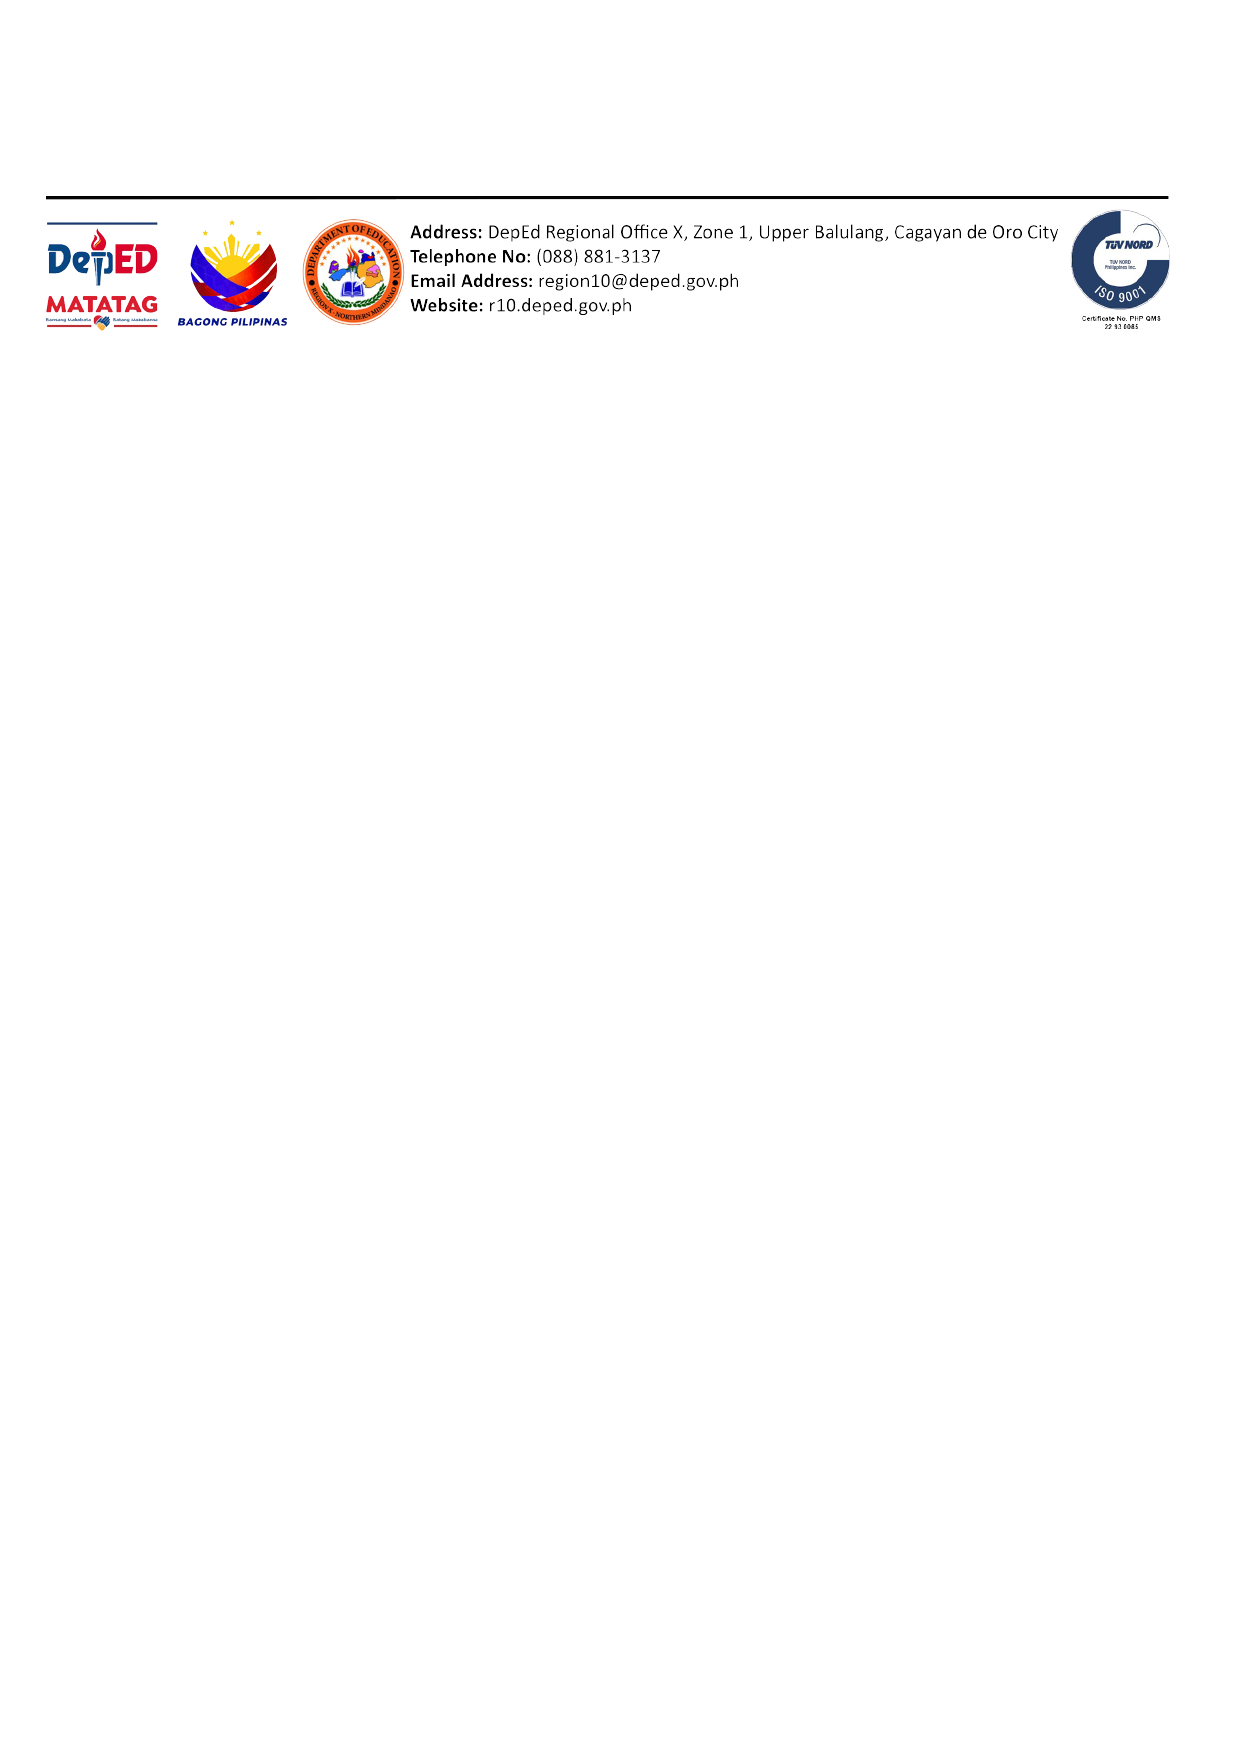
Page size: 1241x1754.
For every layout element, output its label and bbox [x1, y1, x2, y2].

picture [46, 196, 1170, 331]
